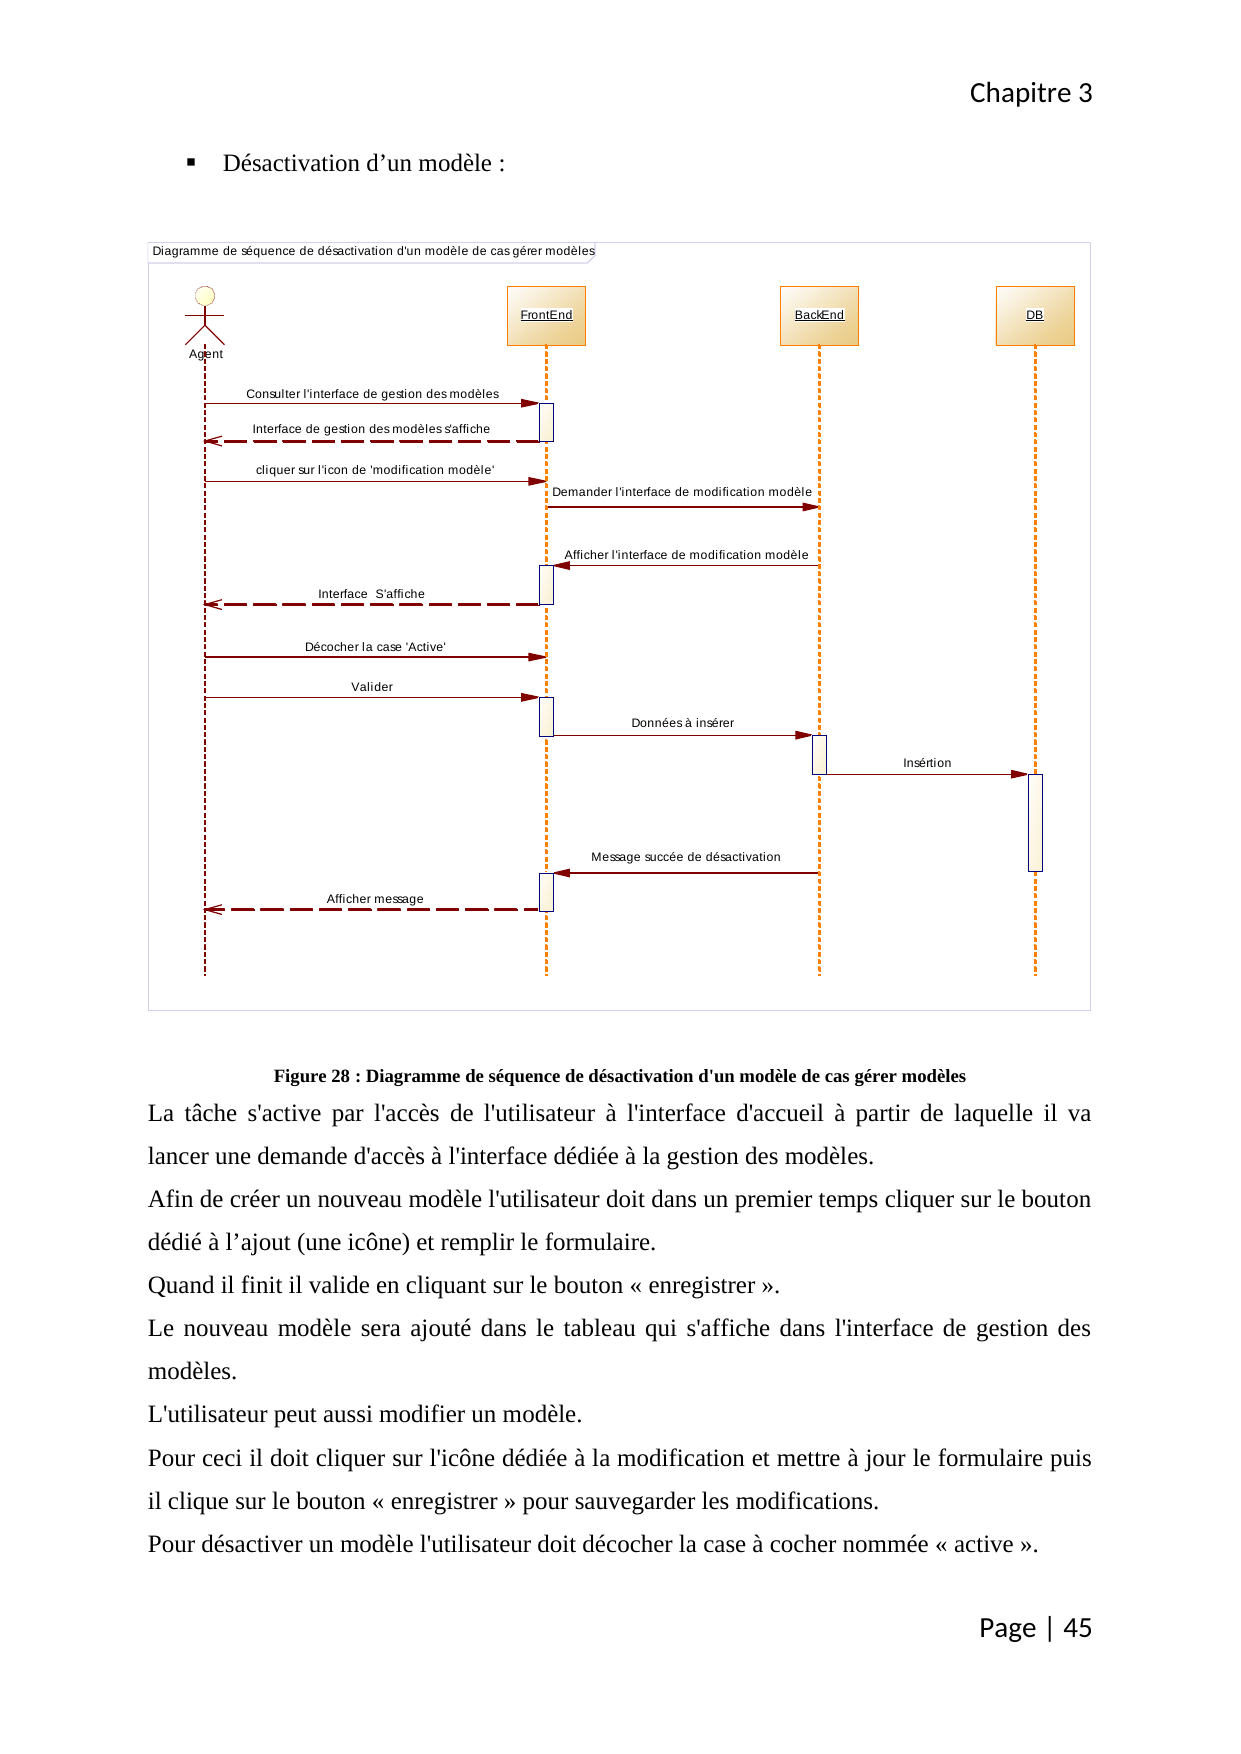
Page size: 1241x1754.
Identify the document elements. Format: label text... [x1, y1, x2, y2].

text L'utilisateur peut aussi modifier un modèle. [148, 1399, 1093, 1428]
list Désactivation d’un modèle : [185, 148, 1093, 176]
text Quand il finit il valide en cliquant sur le bouton « enregistrer ». [148, 1270, 1093, 1299]
text Afin de créer un nouveau modèle l'utilisateur doit dans un premier temps cliquer sur le bouton dédié à l’ajout (une icône) et remplir le formulaire. [148, 1184, 1093, 1256]
text Le nouveau modèle sera ajouté dans le tableau qui s'affiche dans l'interface de gestion des modèles. [148, 1313, 1093, 1385]
text Figure 28 : Diagramme de séquence de désactivation d'un modèle de cas gérer modèles [148, 1065, 1093, 1087]
text La tâche s'active par l'accès de l'utilisateur à l'interface d'accueil à partir de laquelle il va lancer une demande d'accès à l'interface dédiée à la gestion des modèles. [148, 1098, 1093, 1169]
text Pour ceci il doit cliquer sur l'icône dédiée à la modification et mettre à jour le formulaire puis il clique sur le bouton « enregistrer » pour sauvegarder les modifications. [148, 1443, 1093, 1514]
text Pour désactiver un modèle l'utilisateur doit décocher la case à cocher nommée « active ». [148, 1529, 1093, 1558]
